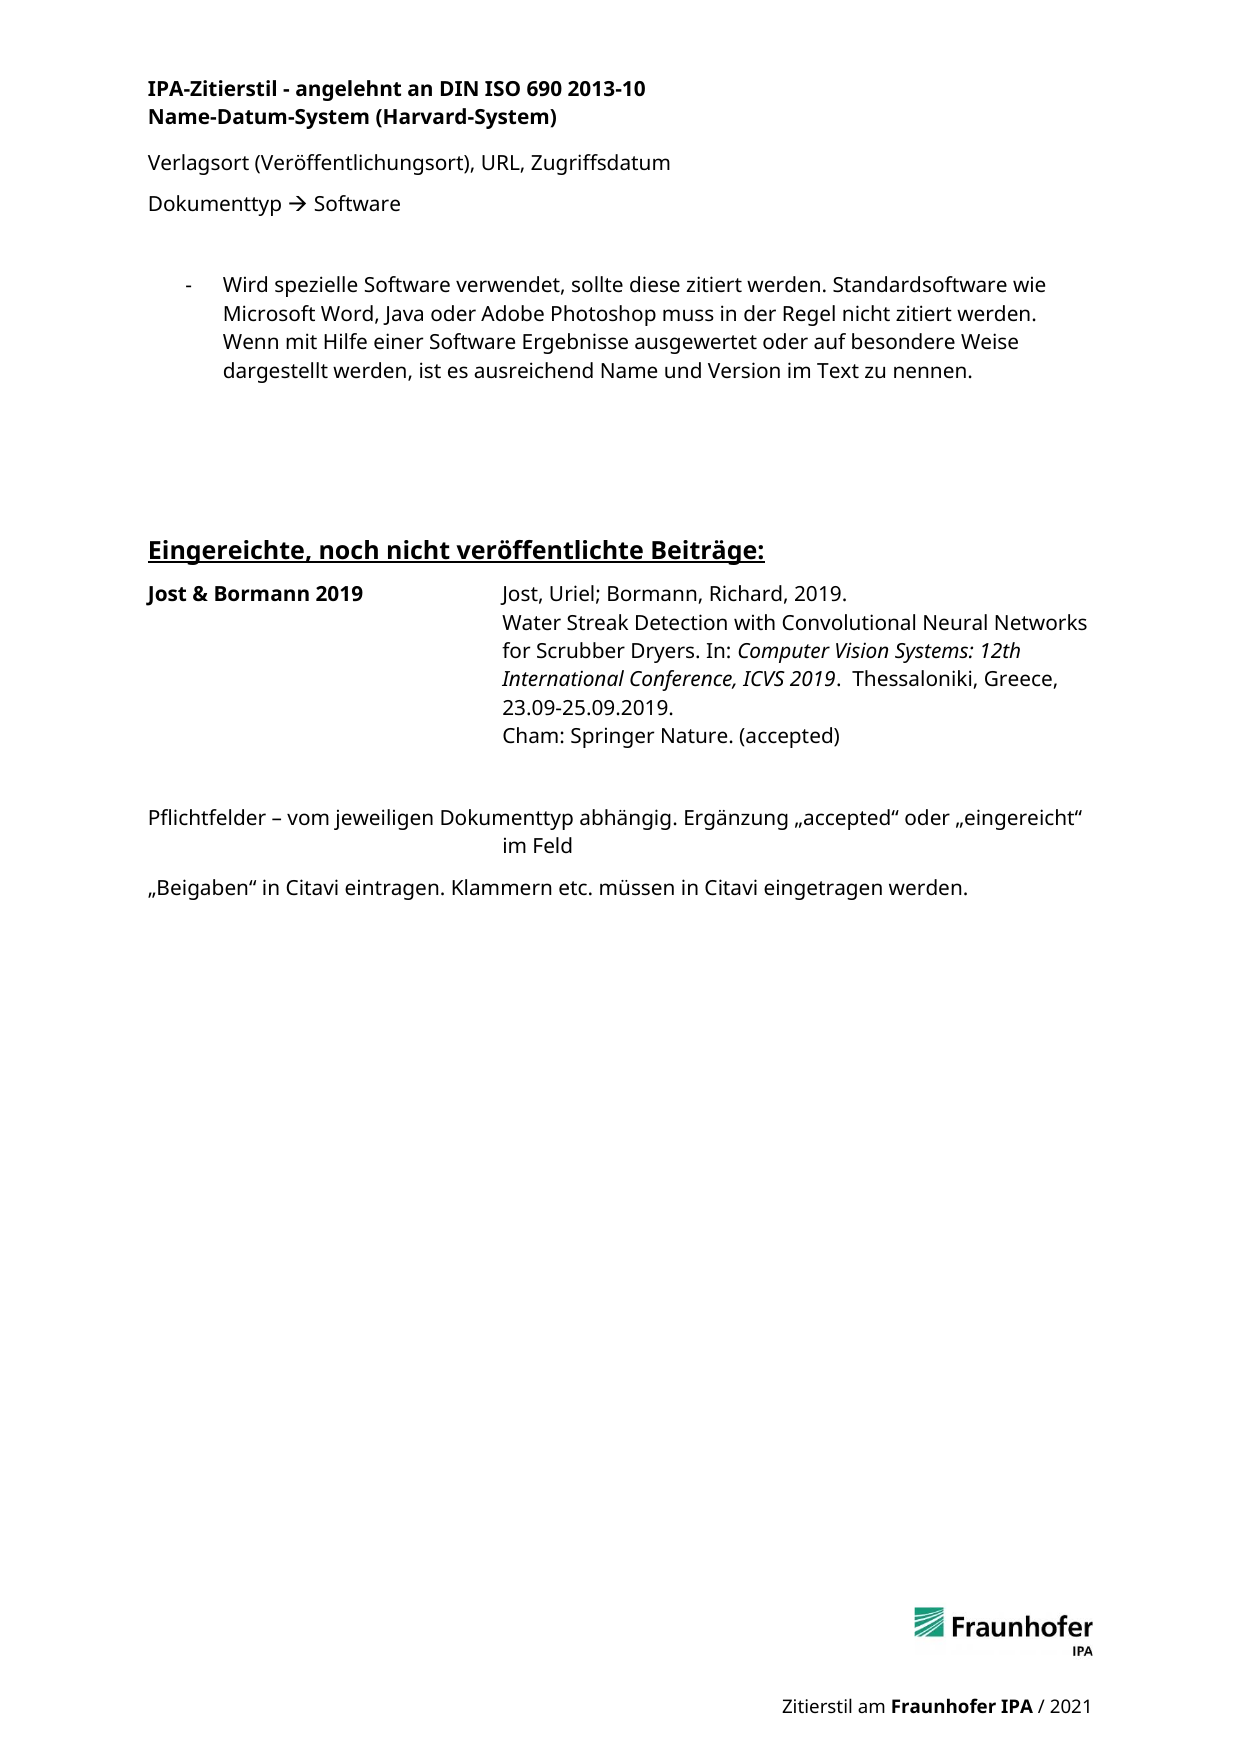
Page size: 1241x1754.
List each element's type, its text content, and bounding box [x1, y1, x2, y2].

list Wird spezielle Software verwendet, sollte diese zitiert werden. Standardsoftware wie Microsoft Word, Java oder Adobe Photoshop muss in der Regel nicht zitiert werden. Wenn mit Hilfe einer Software Ergebnisse ausgewertet oder auf besondere Weise dargestellt werden, ist es ausreichend Name und Version im Text zu nennen. [185, 271, 1092, 384]
text Dokumenttyp Software [148, 189, 1092, 217]
text Eingereichte, noch nicht veröffentlichte Beiträge: [148, 533, 1092, 567]
text Pflichtfelder – vom jeweiligen Dokumenttyp abhängig. Ergänzung „accepted“ oder „eingereicht“ im Feld [148, 803, 1092, 860]
text „Beigaben“ in Citavi eintragen. Klammern etc. müssen in Citavi eingetragen werden. [148, 873, 1092, 901]
picture [914, 1570, 1093, 1693]
text Jost & Bormann 2019 Jost, Uriel; Bormann, Richard, 2019. Water Streak Detection with Convolutional Neural Networks for Scrubber Dryers. In: Computer Vision Systems: 12th International Conference, ICVS 2019. Thessaloniki, Greece, 23.09-25.09.2019. Cham: Springer Nature. (accepted) [148, 579, 1092, 750]
text Verlagsort (Veröffentlichungsort), URL, Zugriffsdatum [148, 148, 1092, 176]
